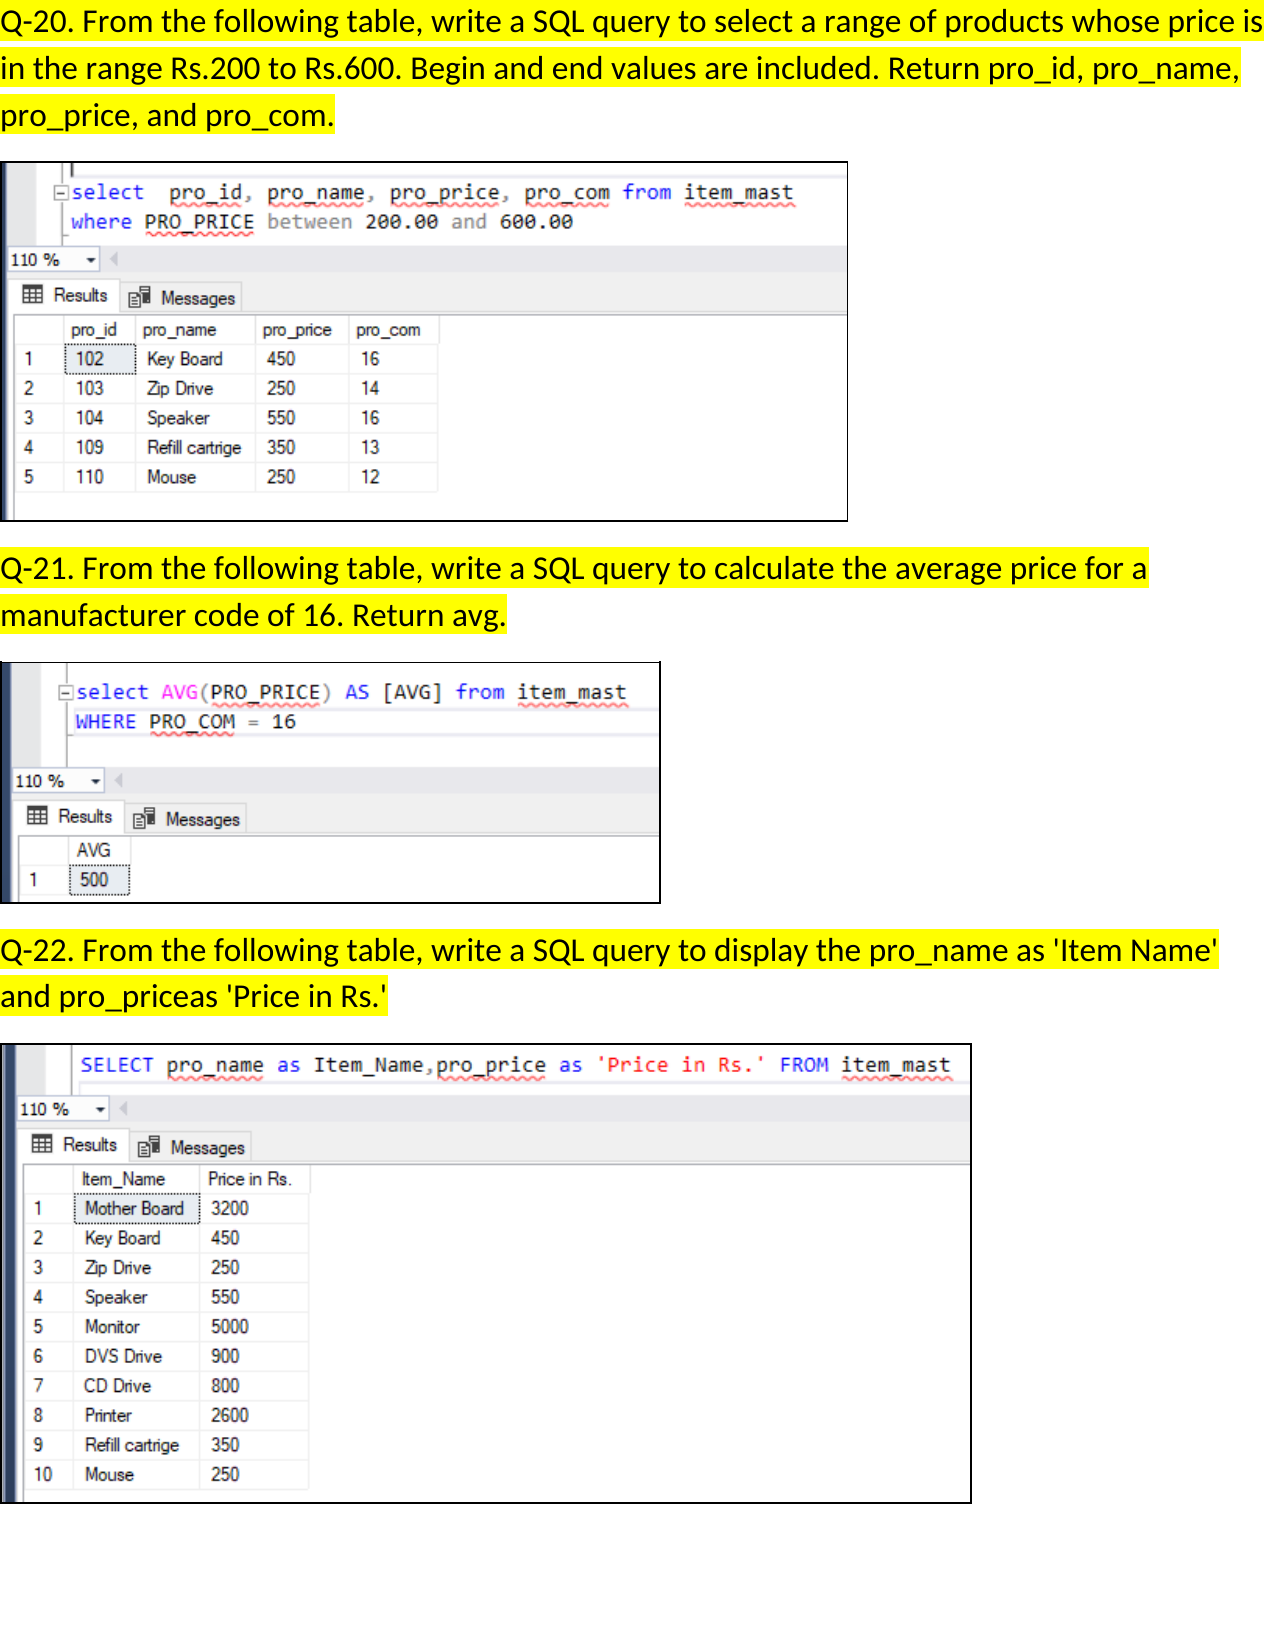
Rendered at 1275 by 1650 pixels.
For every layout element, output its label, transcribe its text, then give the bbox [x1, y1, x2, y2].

text Q-21. From the following table, write a SQL query to calculate the average price for a manufacturer code of 16. Return avg. [0, 547, 1275, 634]
text Q-20. From the following table, write a SQL query to select a range of products whose price is in the range Rs.200 to Rs.600. Begin and end values are included. Return pro_id, pro_name, pro_price, and pro_com. [0, 0, 1275, 134]
picture [2, 1045, 970, 1502]
text Q-22. From the following table, write a SQL query to display the pro_name as 'Item Name' and pro_priceas 'Price in Rs.' [0, 929, 1275, 1016]
picture [2, 163, 847, 520]
picture [2, 663, 659, 902]
